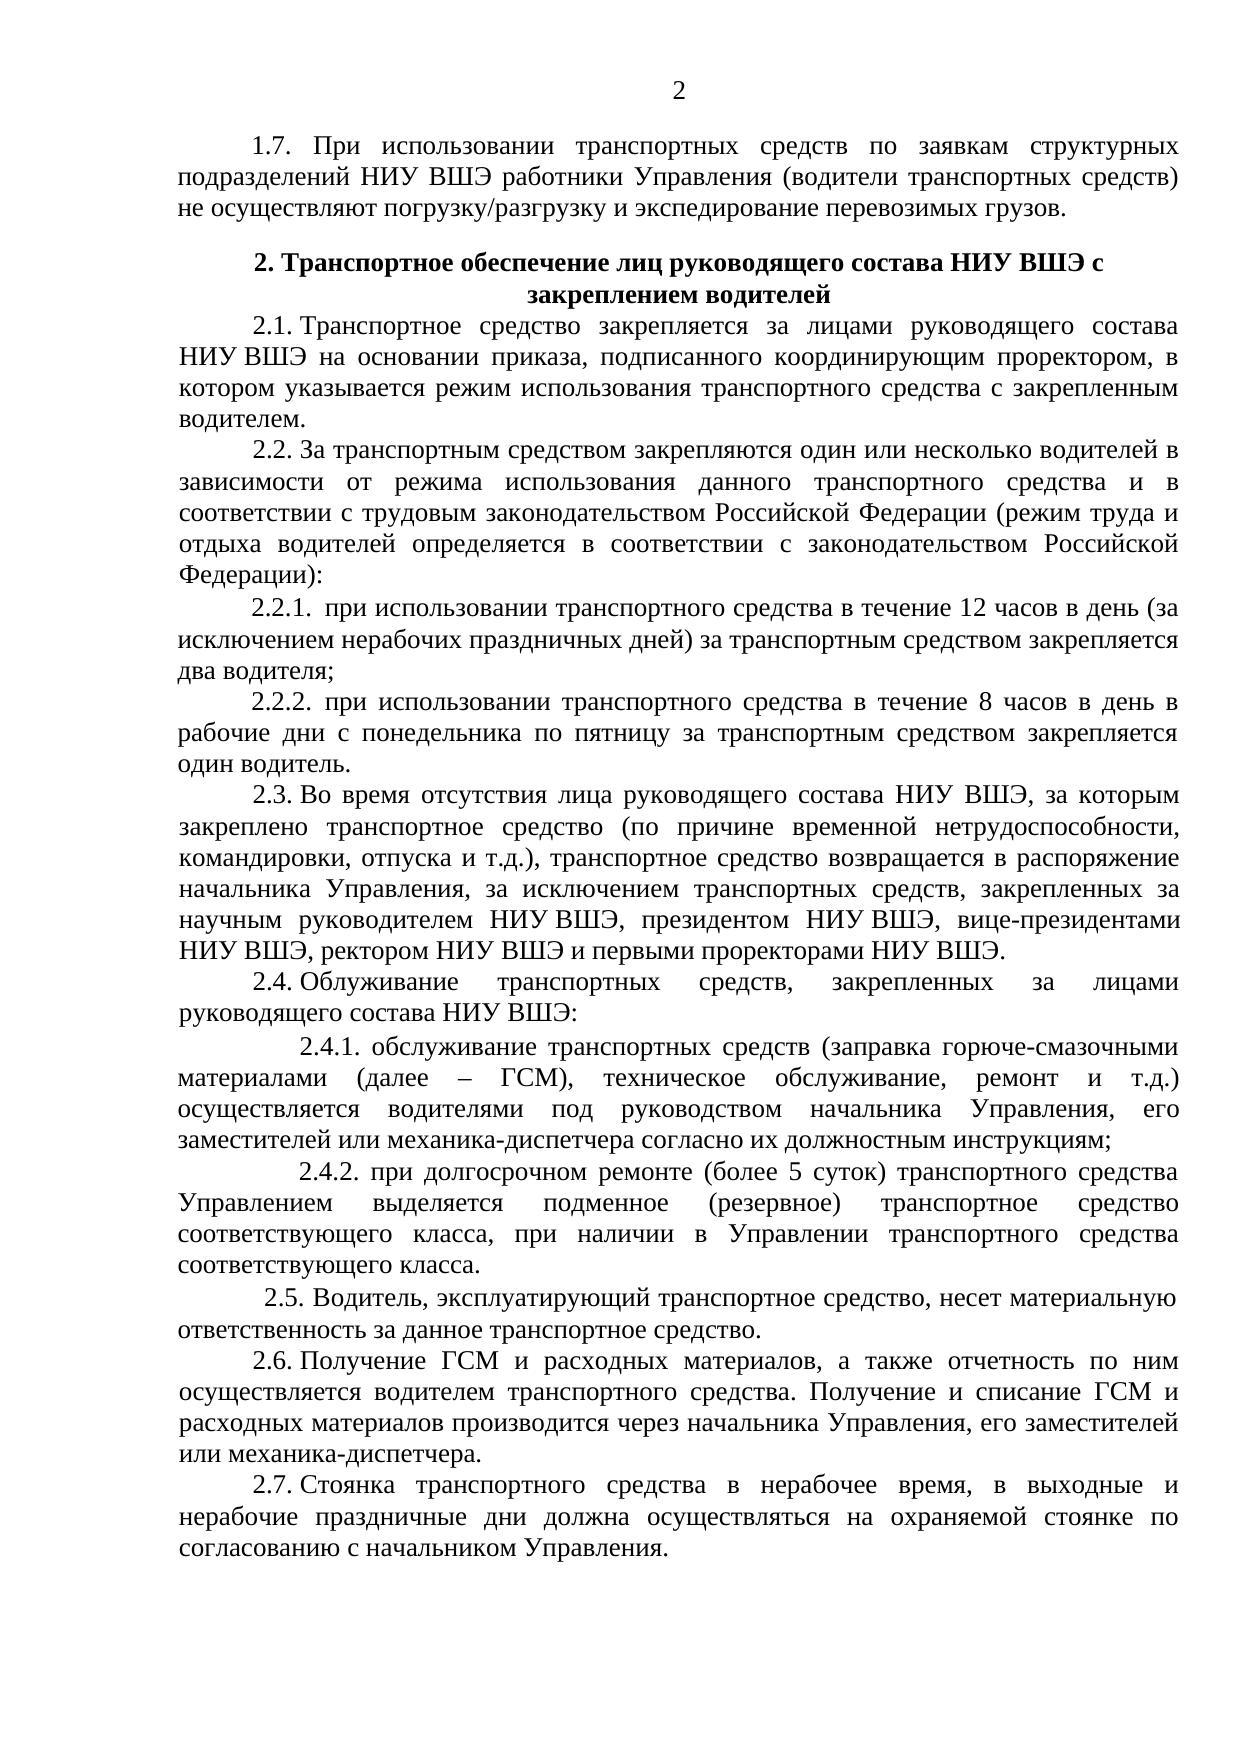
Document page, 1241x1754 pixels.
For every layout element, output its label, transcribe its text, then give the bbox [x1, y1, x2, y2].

list при использовании транспортного средства в течение 8 часов в день в рабочие дни с понедельника по пятницу за транспортным средством закрепляется один водитель. [177, 685, 1179, 778]
text 2.4.2. при долгосрочном ремонте (более 5 суток) транспортного средства Управлением выделяется подменное (резервное) транспортное средство соответствующего класса, при наличии в Управлении транспортного средства соответствующего класса. [177, 1154, 1180, 1279]
list За транспортным средством закрепляются один или несколько водителей в зависимости от режима использования данного транспортного средства и в соответствии с трудовым законодательством Российской Федерации (режим труда и отдыха водителей определяется в соответствии с законодательством Российской Федерации): [178, 433, 1180, 589]
list Во время отсутствия лица руководящего состава НИУ ВШЭ, за которым закреплено транспортное средство (по причине временной нетрудоспособности, командировки, отпуска и т.д.), транспортное средство возвращается в распоряжение начальника Управления, за исключением транспортных средств, закрепленных за научным руководителем НИУ ВШЭ, президентом НИУ ВШЭ, вице-президентами НИУ ВШЭ, ректором НИУ ВШЭ и первыми проректорами НИУ ВШЭ. [179, 778, 1181, 965]
list Получение ГСМ и расходных материалов, а также отчетность по ним осуществляется водителем транспортного средства. Получение и списание ГСМ и расходных материалов производится через начальника Управления, его заместителей или механика-диспетчера. [179, 1344, 1180, 1468]
text 2. Транспортное обеспечение лиц руководящего состава НИУ ВШЭ с закреплением водителей [177, 247, 1181, 309]
list Транспортное средство закрепляется за лицами руководящего состава НИУ ВШЭ на основании приказа, подписанного координирующим проректором, в котором указывается режим использования транспортного средства с закрепленным водителем. [178, 309, 1180, 433]
text 2.5. Водитель, эксплуатирующий транспортное средство, несет материальную ответственность за данное транспортное средство. [177, 1282, 1178, 1344]
text 2.4.1. обслуживание транспортных средств (заправка горюче-смазочными материалами (далее – ГСМ), техническое обслуживание, ремонт и т.д.) осуществляется водителями под руководством начальника Управления, его заместителей или механика-диспетчера согласно их должностным инструкциям; [177, 1030, 1181, 1154]
list Облуживание транспортных средств, закрепленных за лицами руководящего состава НИУ ВШЭ: [179, 965, 1180, 1028]
list Стоянка транспортного средства в нерабочее время, в выходные и нерабочие праздничные дни должна осуществляться на охраняемой стоянке по согласованию с начальником Управления. [179, 1468, 1180, 1562]
text 1.7. При использовании транспортных средств по заявкам структурных подразделений НИУ ВШЭ работники Управления (водители транспортных средств) не осуществляют погрузку/разгрузку и экспедирование перевозимых грузов. [177, 129, 1180, 222]
list при использовании транспортного средства в течение 12 часов в день (за исключением нерабочих праздничных дней) за транспортным средством закрепляется два водителя; [177, 592, 1180, 685]
